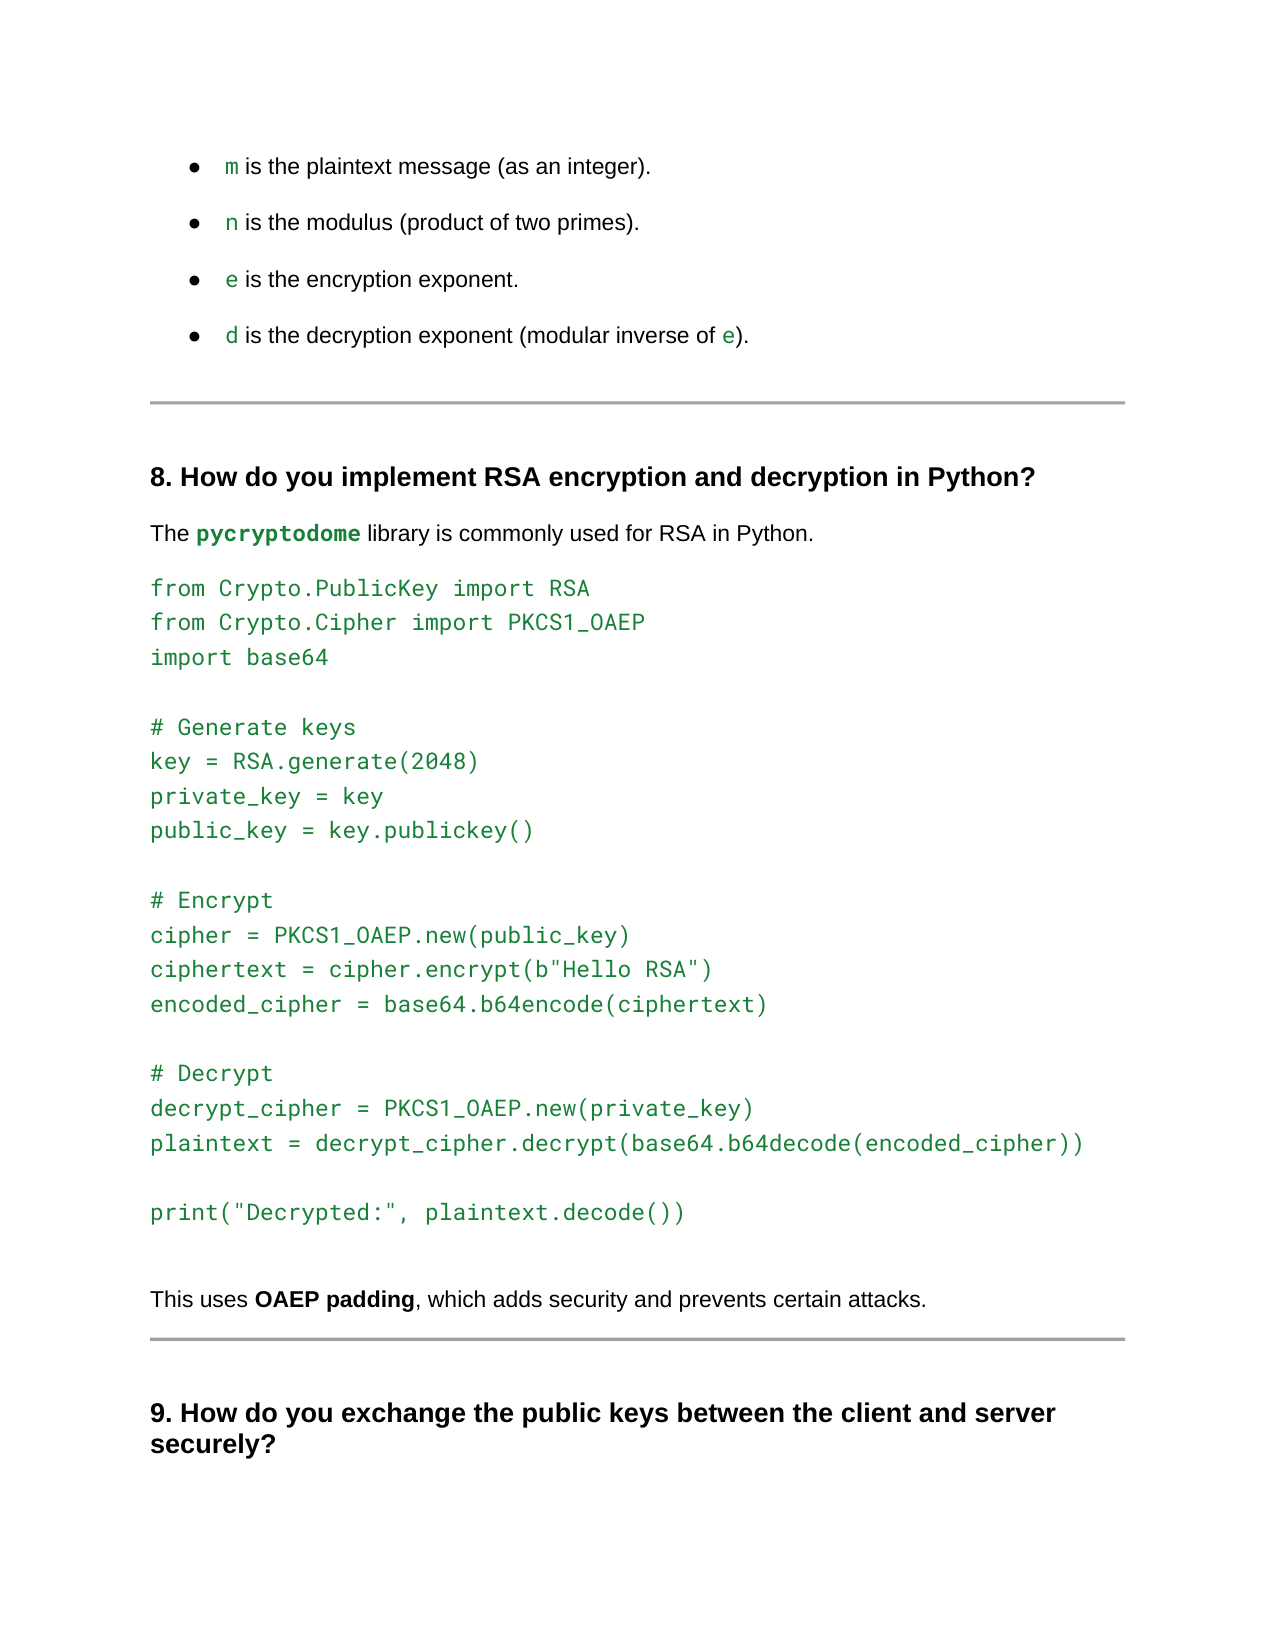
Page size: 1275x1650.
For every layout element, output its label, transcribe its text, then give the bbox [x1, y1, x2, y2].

text cipher = PKCS1_OAEP.new(public_key) [150, 919, 1125, 949]
text ciphertext = cipher.encrypt(b"Hello RSA") [150, 954, 1125, 984]
text This uses OAEP padding, which adds security and prevents certain attacks. [150, 1286, 1125, 1313]
text # Decrypt [150, 1058, 1125, 1088]
text decrypt_cipher = PKCS1_OAEP.new(private_key) [150, 1092, 1125, 1123]
text plaintext = decrypt_cipher.decrypt(base64.b64decode(encoded_cipher)) [150, 1127, 1125, 1157]
text private_key = key [150, 780, 1125, 810]
list m is the plaintext message (as an integer). [187, 150, 1125, 207]
text The pycryptodome library is commonly used for RSA in Python. [150, 517, 1125, 547]
subtitle 9. How do you exchange the public keys between the client and server securely? [150, 1397, 1125, 1459]
text encoded_cipher = base64.b64encode(ciphertext) [150, 988, 1125, 1018]
text # Encrypt [150, 884, 1125, 914]
text from Crypto.PublicKey import RSA [150, 572, 1125, 602]
list d is the decryption exponent (modular inverse of e). [187, 320, 1125, 376]
text import base64 [150, 641, 1125, 672]
list n is the modulus (product of two primes). [187, 207, 1125, 263]
text # Generate keys [150, 711, 1125, 741]
subtitle 8. How do you implement RSA encryption and decryption in Python? [150, 461, 1125, 492]
text print("Decrypted:", plaintext.decode()) [150, 1196, 1125, 1227]
text public_key = key.publickey() [150, 815, 1125, 845]
text key = RSA.generate(2048) [150, 746, 1125, 776]
text from Crypto.Cipher import PKCS1_OAEP [150, 607, 1125, 637]
list e is the encryption exponent. [187, 263, 1125, 320]
